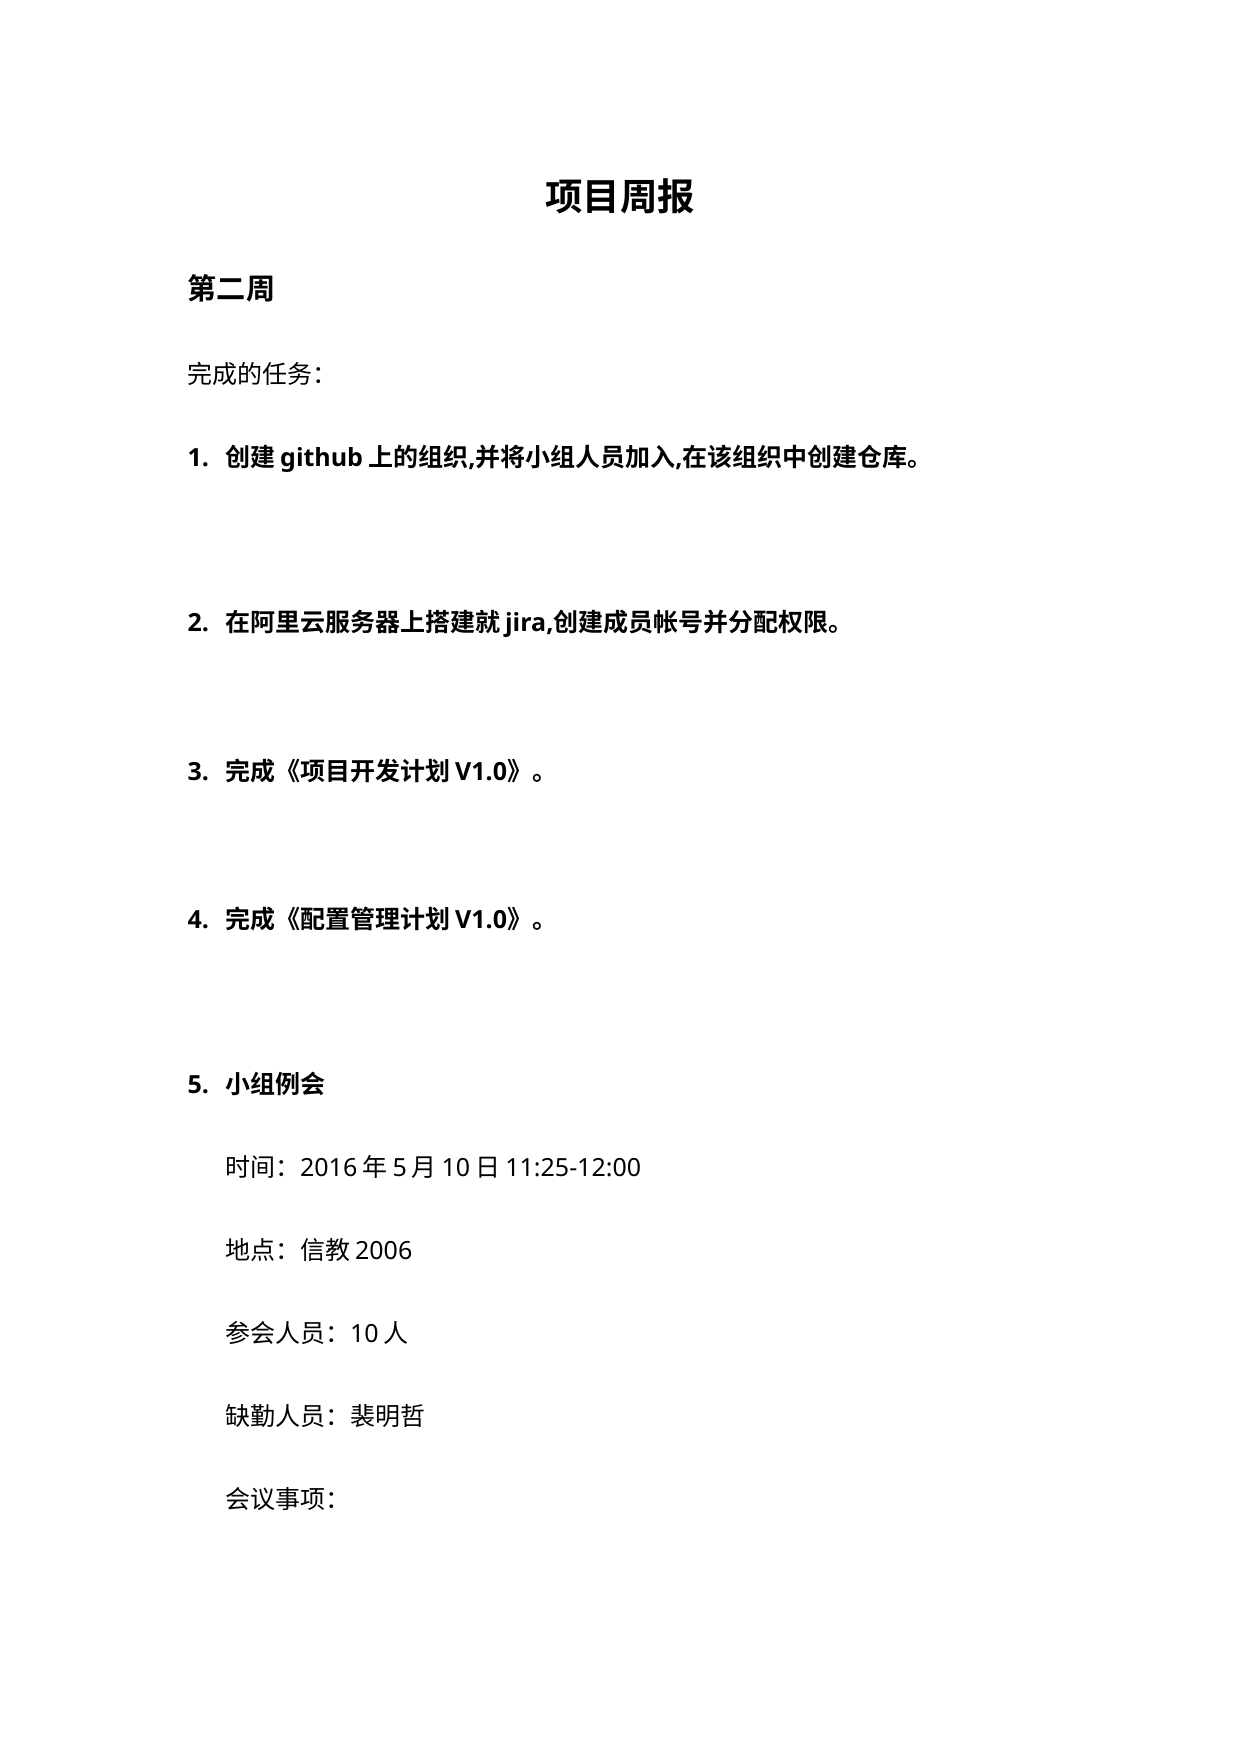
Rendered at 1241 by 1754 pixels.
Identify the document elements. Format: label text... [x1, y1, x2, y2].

list 小组例会 [187, 1050, 1053, 1115]
list 完成《项目开发计划V1.0》。 [187, 737, 1053, 802]
list 创建github上的组织,并将小组人员加入,在该组织中创建仓库。 [187, 423, 1053, 488]
text 完成的任务： [187, 340, 1053, 405]
text 项目周报 [187, 162, 1053, 227]
list 参会人员：10人 [225, 1299, 1053, 1364]
list 时间：2016年5月10日11:25-12:00 [225, 1133, 1053, 1198]
list 会议事项： [225, 1465, 1053, 1530]
list 地点：信教2006 [225, 1216, 1053, 1281]
list 缺勤人员：裴明哲 [225, 1382, 1053, 1447]
list 在阿里云服务器上搭建就jira,创建成员帐号并分配权限。 [187, 588, 1053, 653]
list 完成《配置管理计划V1.0》。 [187, 885, 1053, 950]
text 第二周 [187, 254, 1053, 319]
